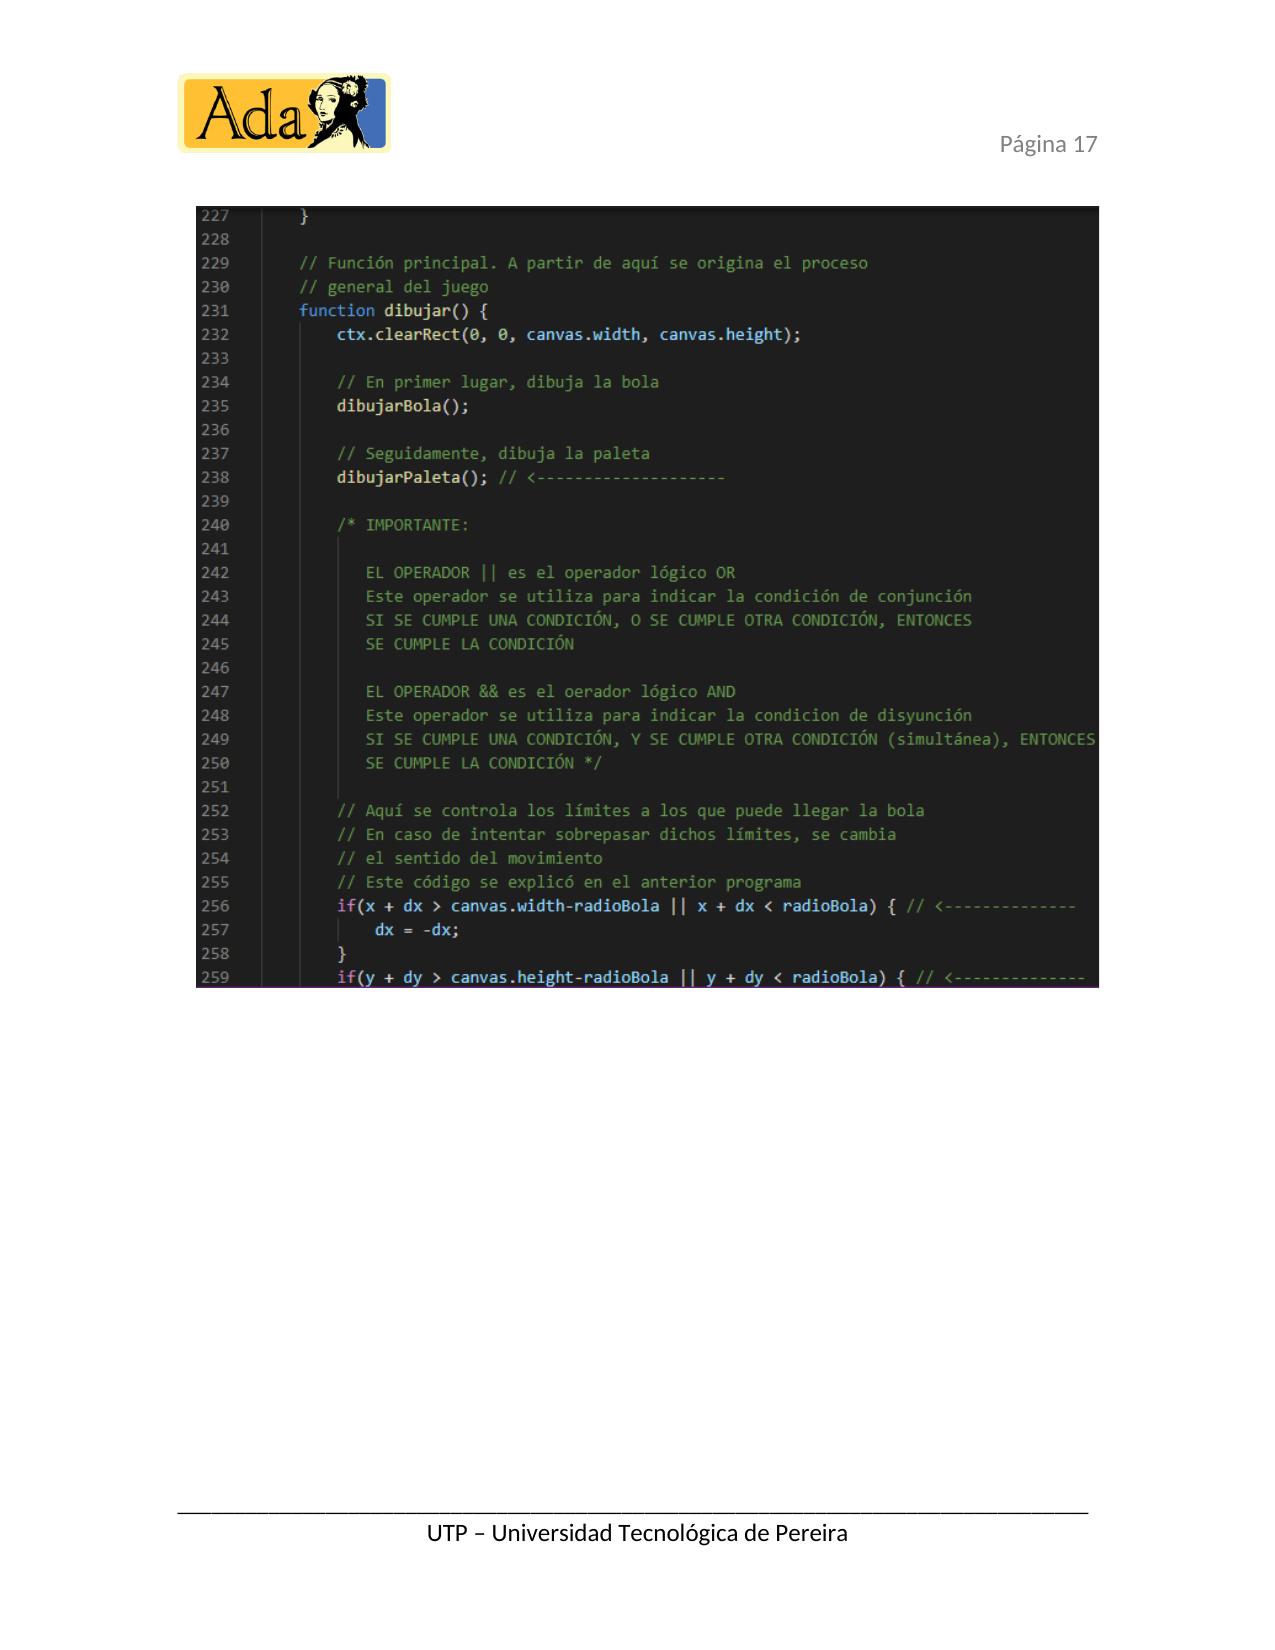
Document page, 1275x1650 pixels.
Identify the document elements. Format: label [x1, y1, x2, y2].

picture [177, 73, 392, 153]
